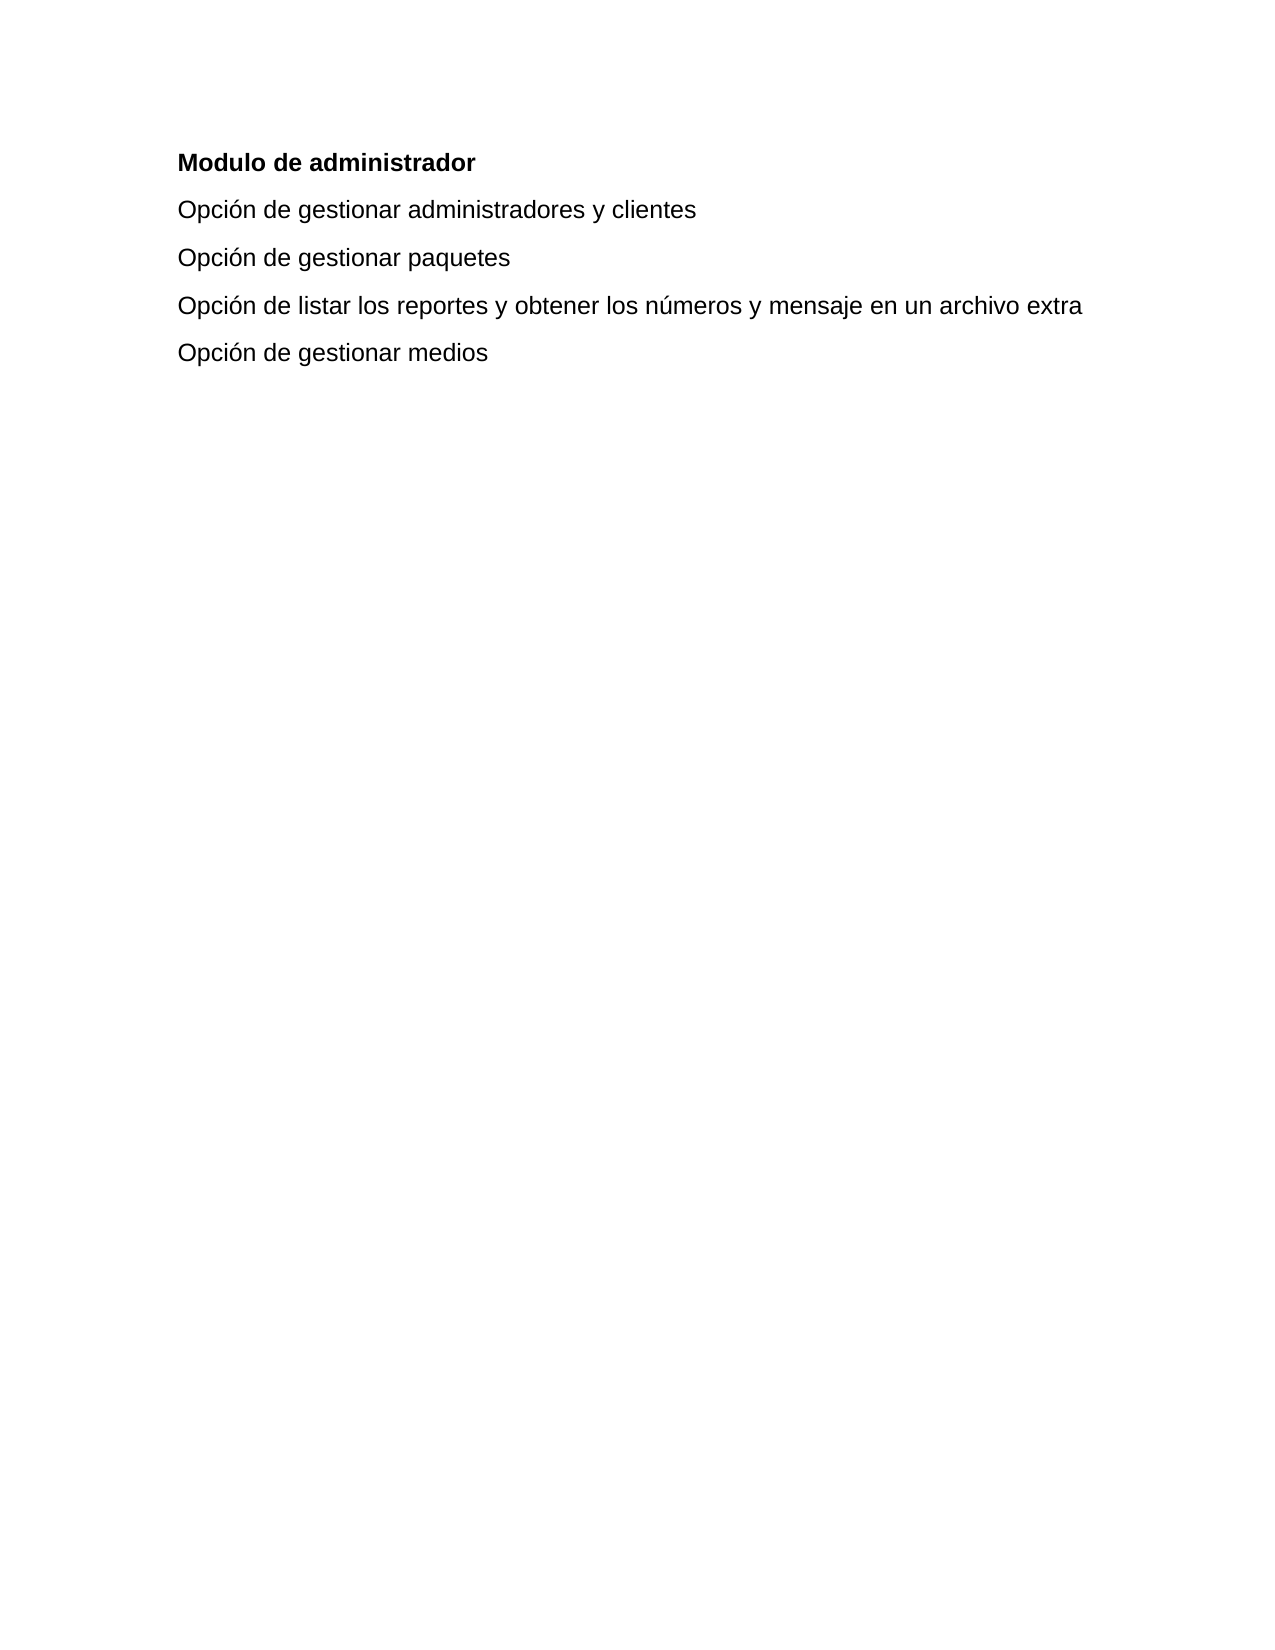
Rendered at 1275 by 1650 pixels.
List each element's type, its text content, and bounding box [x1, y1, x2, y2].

text Modulo de administrador [177, 148, 1098, 176]
text Opción de gestionar medios [177, 338, 1098, 367]
text Opción de gestionar administradores y clientes [177, 195, 1098, 224]
text Opción de gestionar paquetes [177, 243, 1098, 272]
text Opción de listar los reportes y obtener los números y mensaje en un archivo extra [177, 291, 1098, 319]
